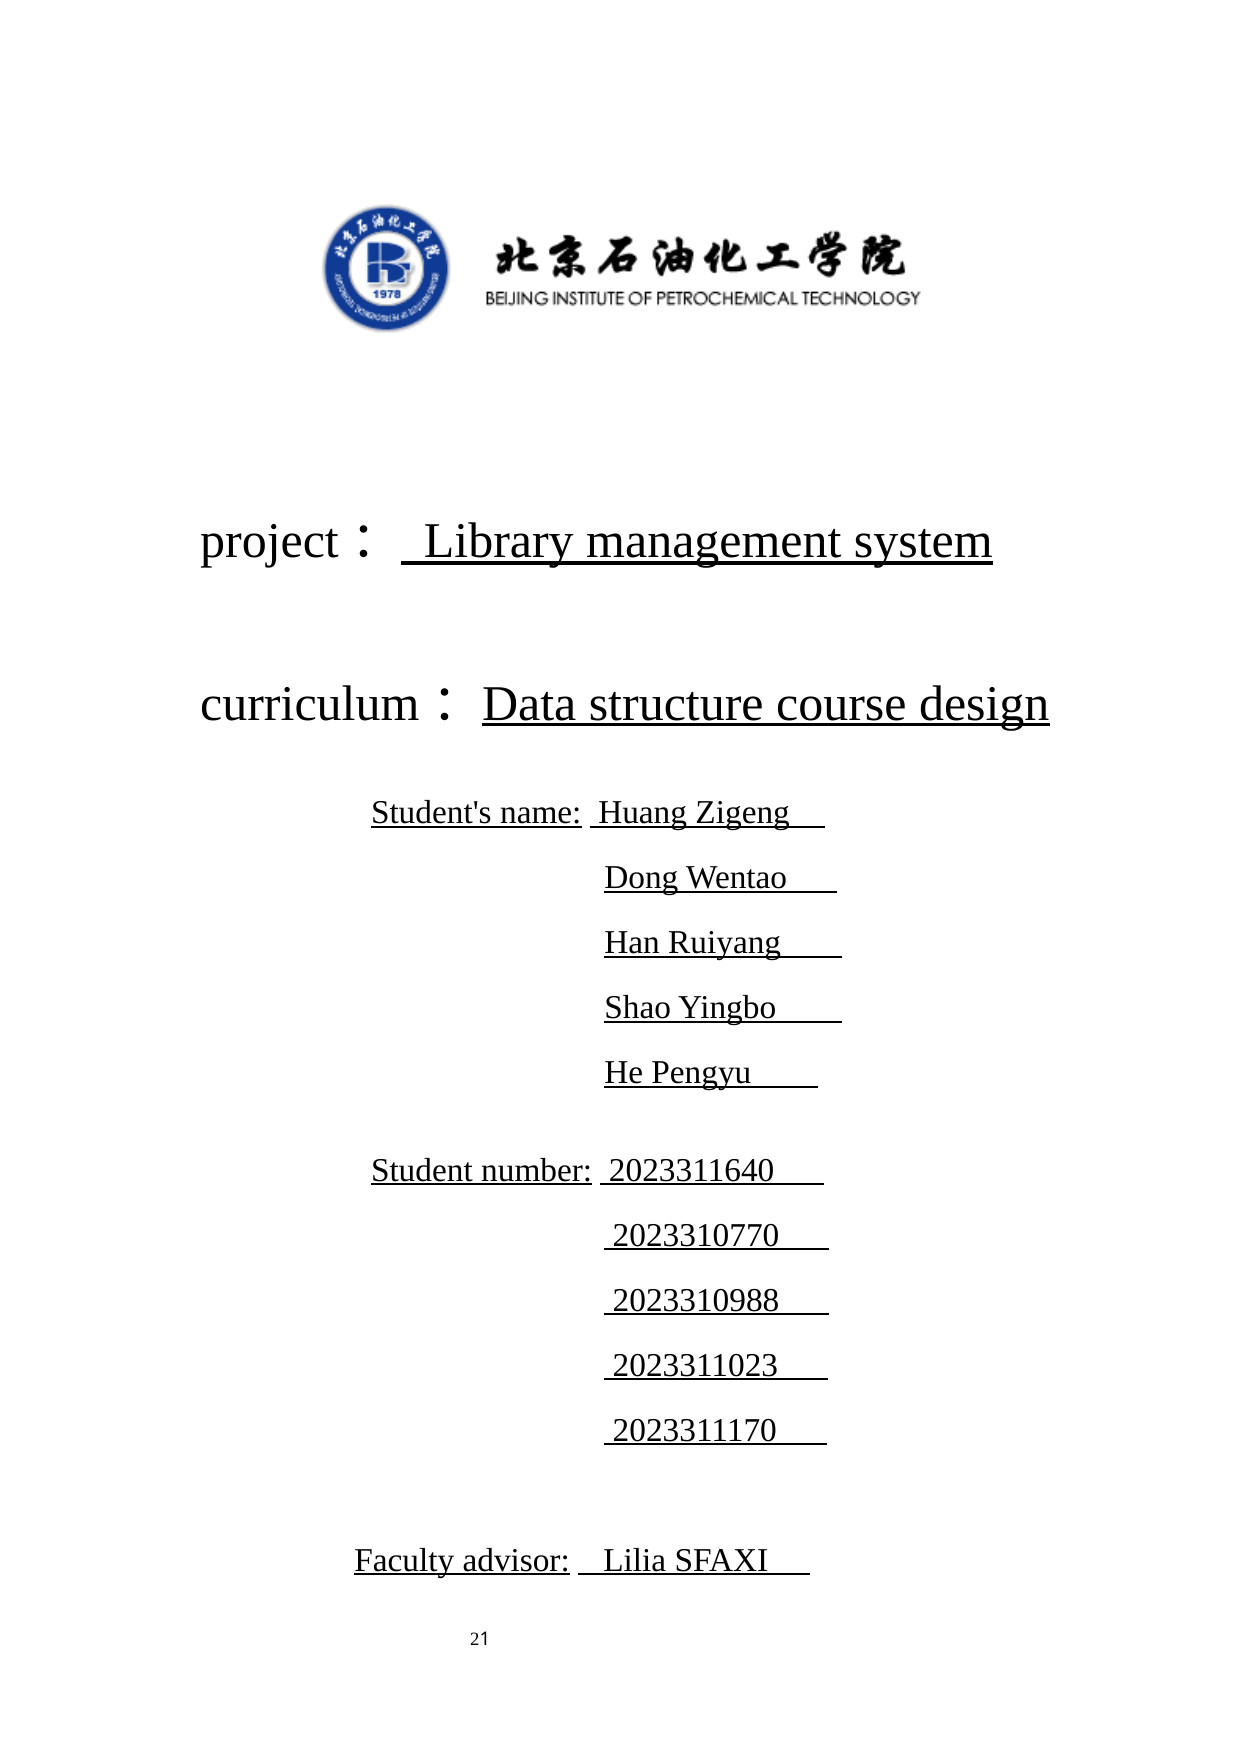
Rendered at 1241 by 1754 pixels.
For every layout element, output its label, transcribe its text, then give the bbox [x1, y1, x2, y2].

text 2023311170 [187, 1397, 1053, 1462]
text Han Ruiyang [187, 909, 1053, 974]
text curriculum ：Data structure course design [187, 649, 1053, 747]
text Dong Wentao [187, 844, 1053, 909]
text 2023311023 [187, 1332, 1053, 1397]
text 2023310770 [187, 1202, 1053, 1267]
text Faculty advisor: Lilia SFAXI [187, 1527, 1053, 1592]
text Shao Yingbo [187, 974, 1053, 1039]
text He Pengyu [187, 1039, 1053, 1104]
text 2023310988 [187, 1267, 1053, 1332]
text Student's name: Huang Zigeng [187, 779, 1053, 844]
text Student number: 2023311640 [187, 1137, 1053, 1202]
text project ： Library management system [187, 487, 1053, 584]
picture [292, 204, 949, 347]
